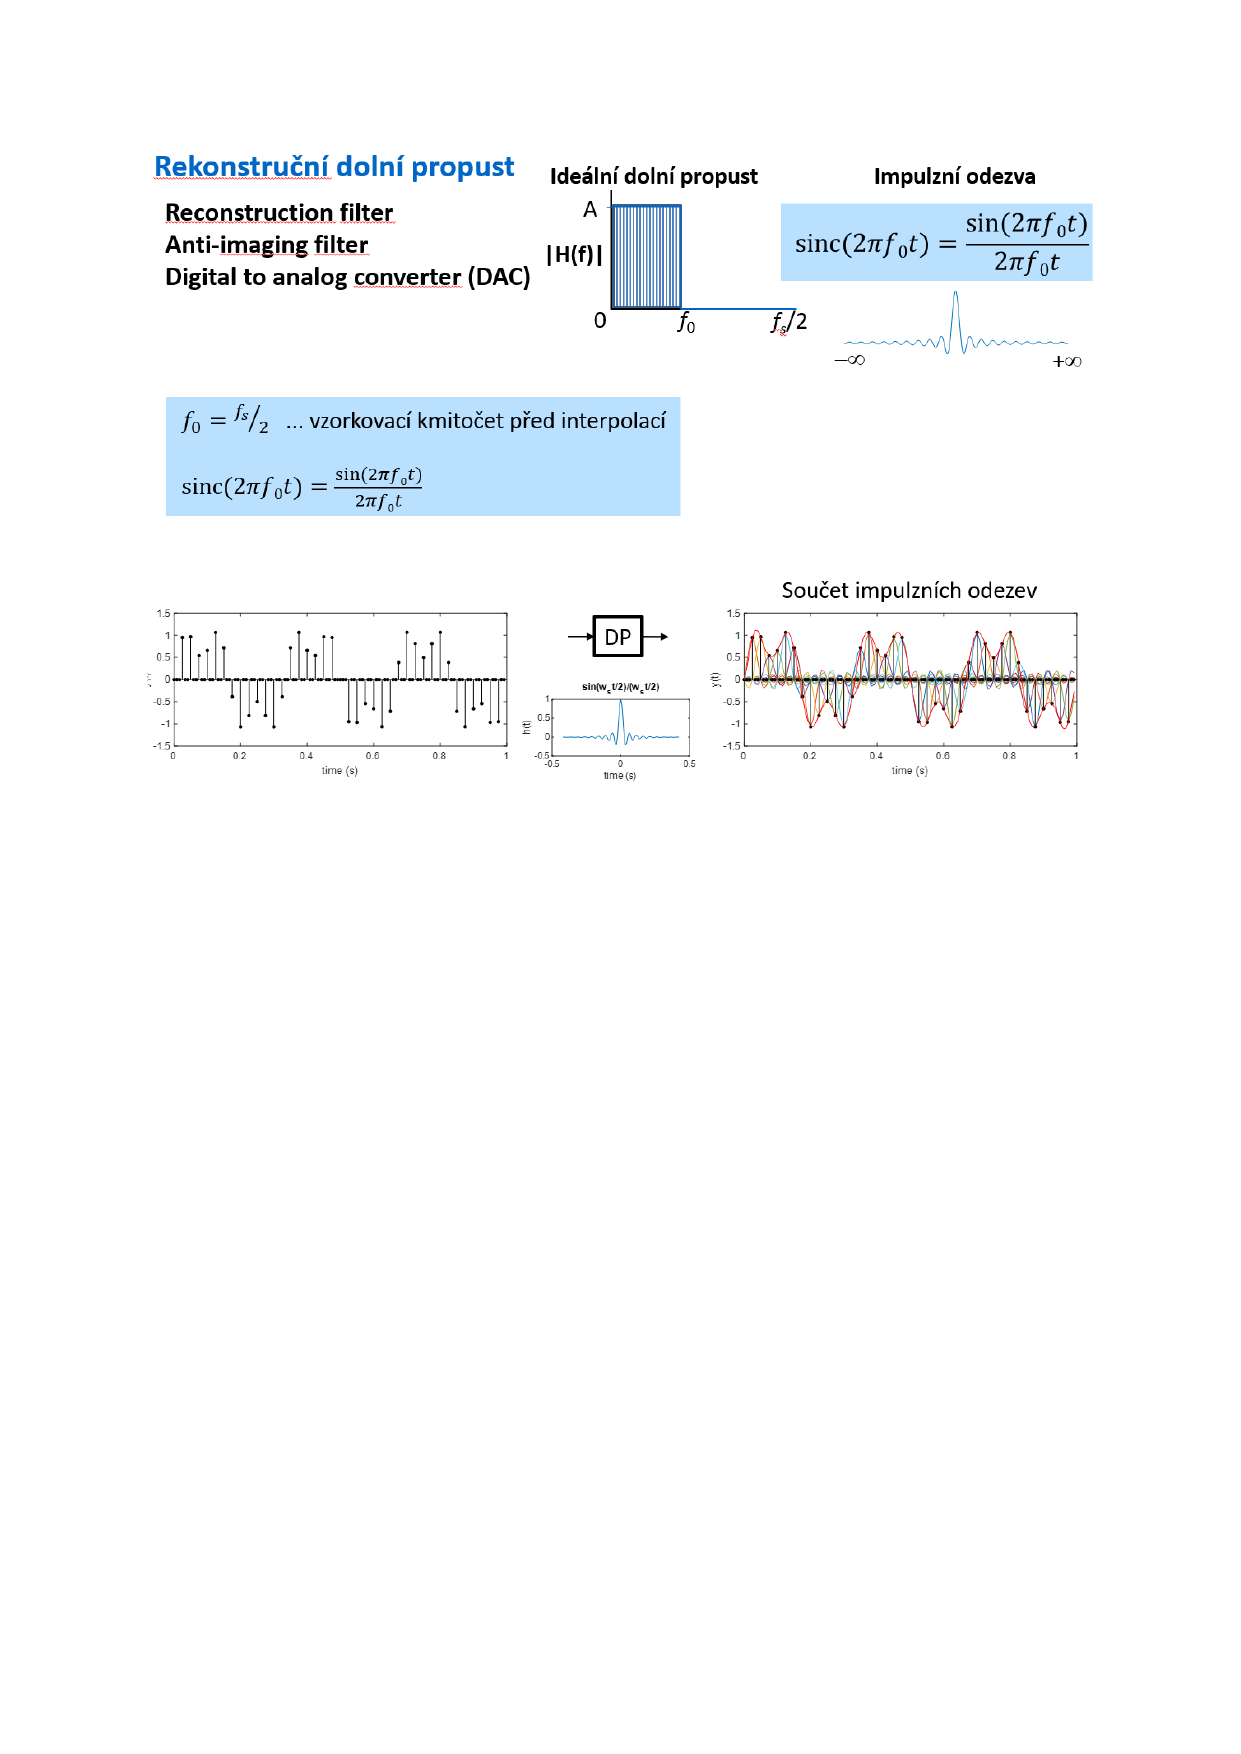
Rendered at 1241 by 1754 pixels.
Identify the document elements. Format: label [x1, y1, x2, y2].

picture [147, 147, 1093, 787]
